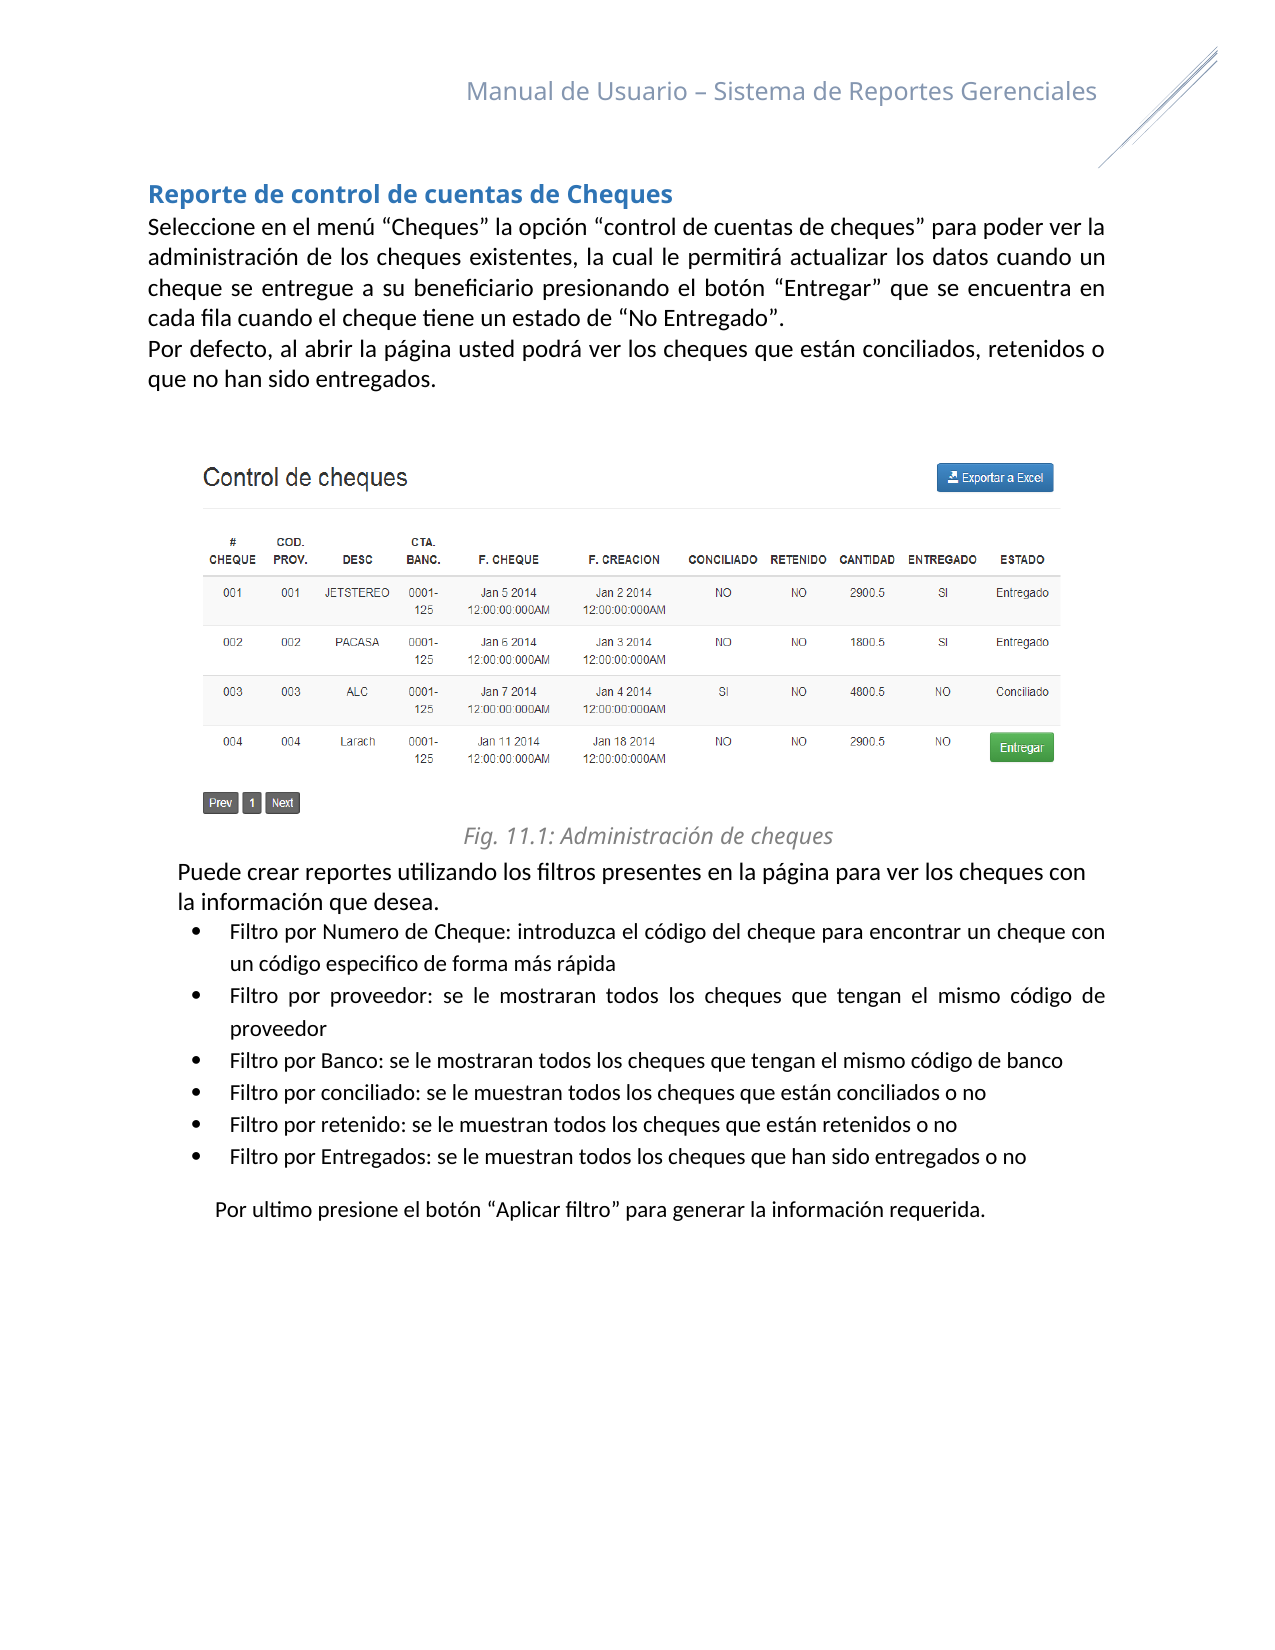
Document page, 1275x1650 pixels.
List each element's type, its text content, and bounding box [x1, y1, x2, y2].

list Filtro por Entregados: se le muestran todos los cheques que han sido entregados o no [192, 1142, 1107, 1170]
list Filtro por Banco: se le mostraran todos los cheques que tengan el mismo código de banco [192, 1046, 1107, 1074]
list Filtro por retenido: se le muestran todos los cheques que están retenidos o no [192, 1110, 1107, 1138]
subtitle Reporte de control de cuentas de Cheques [148, 177, 1107, 211]
table_cell Fig. 11.1: Administración de cheques [163, 820, 1137, 856]
text Por ultimo presione el botón “Aplicar filtro” para generar la información requerida. [215, 1195, 1107, 1223]
table_header [163, 424, 1137, 820]
text Por defecto, al abrir la página usted podrá ver los cheques que están conciliados, retenidos o que no han sido entregados. [148, 333, 1107, 394]
text Puede crear reportes utilizando los filtros presentes en la página para ver los cheques con la información que desea. [177, 856, 1107, 917]
list Filtro por Numero de Cheque: introduzca el código del cheque para encontrar un cheque con un código especifico de forma más rápida [192, 917, 1107, 977]
list Filtro por proveedor: se le mostraran todos los cheques que tengan el mismo código de proveedor [192, 981, 1107, 1042]
list Filtro por conciliado: se le muestran todos los cheques que están conciliados o no [192, 1078, 1107, 1106]
picture [189, 451, 1083, 820]
text Seleccione en el menú “Cheques” la opción “control de cuentas de cheques” para poder ver la administración de los cheques existentes, la cual le permitirá actualizar los datos cuando un cheque se entregue a su beneficiario presionando el botón “Entregar” que se encuentra en cada fila cuando el cheque tiene un estado de “No Entregado”. [148, 211, 1107, 333]
